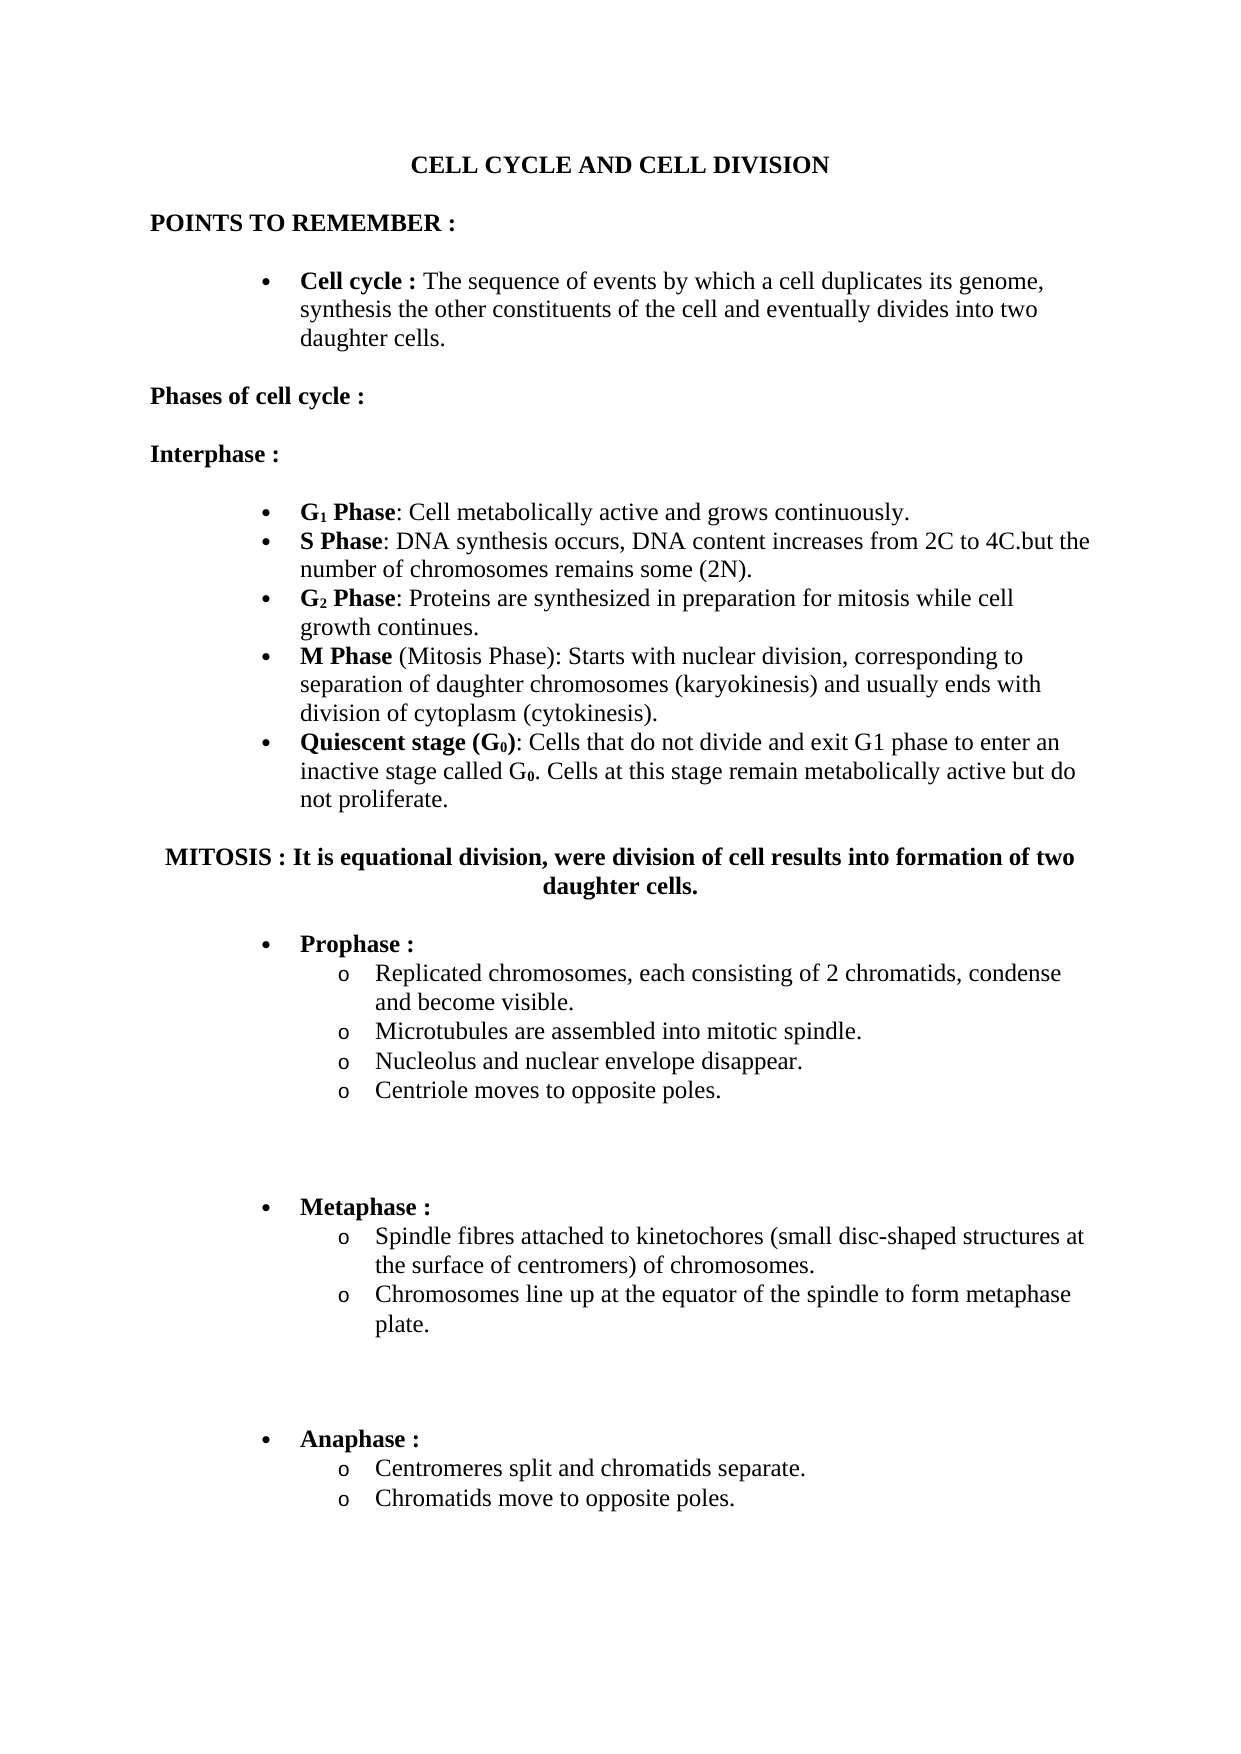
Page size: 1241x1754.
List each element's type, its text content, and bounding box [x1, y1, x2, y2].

list Nucleolus and nuclear envelope disappear. [337, 1046, 1090, 1075]
list Chromosomes line up at the equator of the spindle to form metaphase plate. [337, 1279, 1090, 1337]
list Cell cycle : The sequence of events by which a cell duplicates its genome, synthesis the other constituents of the cell and eventually divides into two daughter cells. [262, 266, 1090, 352]
text CELL CYCLE AND CELL DIVISION [150, 150, 1090, 179]
text Phases of cell cycle : [150, 381, 1090, 410]
list Metaphase : [262, 1192, 1090, 1221]
text Interphase : [150, 439, 1090, 468]
list Centromeres split and chromatids separate. [337, 1453, 1090, 1483]
list Quiescent stage (G0): Cells that do not divide and exit G1 phase to enter an inactive stage called G0. Cells at this stage remain metabolically active but do not proliferate. [262, 727, 1090, 813]
list G2 Phase: Proteins are synthesized in preparation for mitosis while cell growth continues. [262, 583, 1090, 641]
list Anaphase : [262, 1424, 1090, 1453]
list Microtubules are assembled into mitotic spindle. [337, 1016, 1090, 1046]
list S Phase: DNA synthesis occurs, DNA content increases from 2C to 4C.but the number of chromosomes remains some (2N). [262, 526, 1090, 583]
list Spindle fibres attached to kinetochores (small disc-shaped structures at the surface of centromers) of chromosomes. [337, 1221, 1090, 1279]
text POINTS TO REMEMBER : [150, 208, 1090, 237]
list Replicated chromosomes, each consisting of 2 chromatids, condense and become visible. [337, 958, 1090, 1016]
list Chromatids move to opposite poles. [337, 1483, 1090, 1512]
list G1 Phase: Cell metabolically active and grows continuously. [262, 497, 1090, 526]
list Prophase : [262, 929, 1090, 958]
text MITOSIS : It is equational division, were division of cell results into formation of two daughter cells. [150, 842, 1090, 900]
list M Phase (Mitosis Phase): Starts with nuclear division, corresponding to separation of daughter chromosomes (karyokinesis) and usually ends with division of cytoplasm (cytokinesis). [262, 641, 1090, 727]
list Centriole moves to opposite poles. [337, 1075, 1090, 1105]
